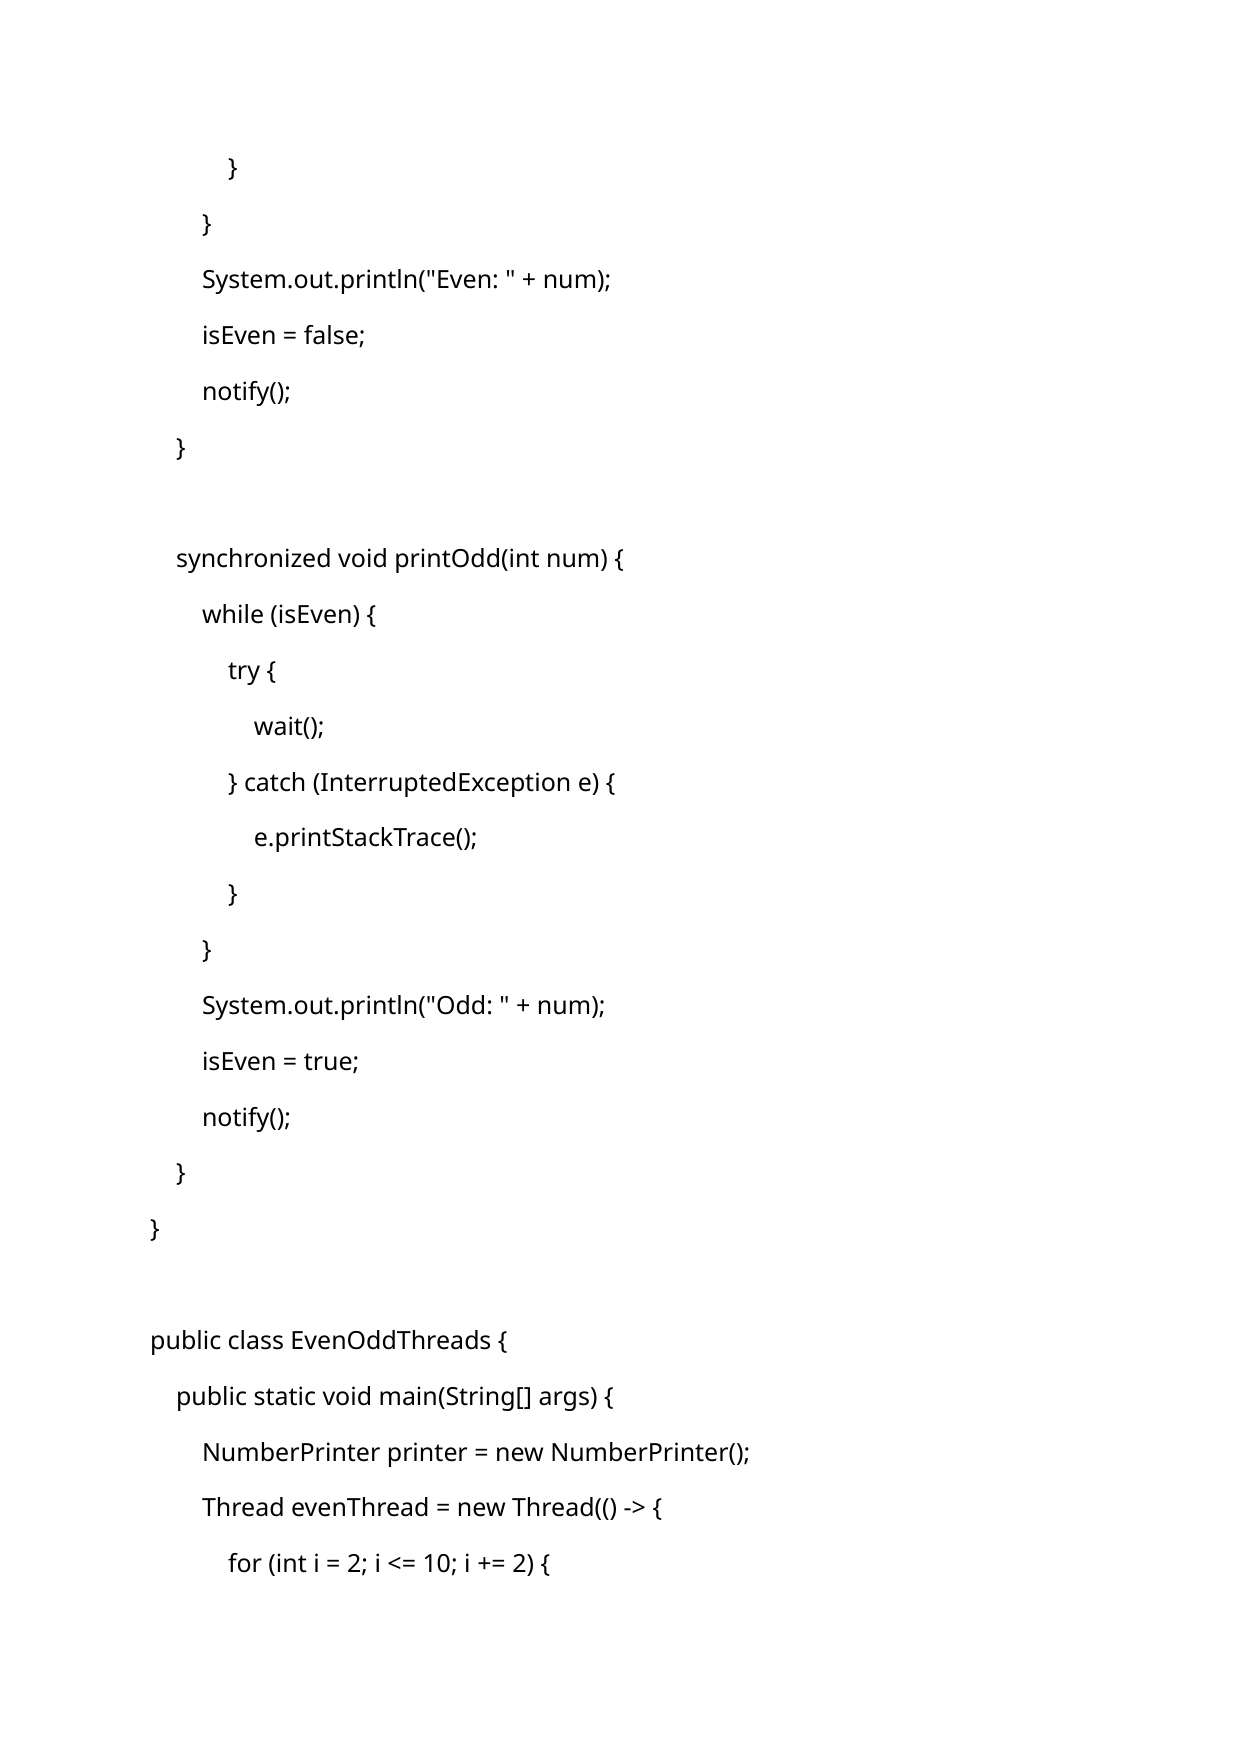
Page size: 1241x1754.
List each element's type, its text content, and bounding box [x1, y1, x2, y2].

text wait(); [150, 708, 1090, 742]
text } [150, 932, 1090, 966]
text e.printStackTrace(); [150, 820, 1090, 854]
text synchronized void printOdd(int num) { [150, 541, 1090, 575]
text isEven = true; [150, 1043, 1090, 1077]
text Thread evenThread = new Thread(() -> { [150, 1490, 1090, 1524]
text isEven = false; [150, 317, 1090, 352]
text } catch (InterruptedException e) { [150, 764, 1090, 798]
text try { [150, 652, 1090, 687]
text } [150, 150, 1090, 184]
text while (isEven) { [150, 597, 1090, 631]
text } [150, 1155, 1090, 1189]
text public class EvenOddThreads { [150, 1322, 1090, 1357]
text } [150, 876, 1090, 910]
text } [150, 429, 1090, 463]
text public static void main(String[] args) { [150, 1378, 1090, 1412]
text } [150, 1211, 1090, 1245]
text System.out.println("Odd: " + num); [150, 987, 1090, 1022]
text System.out.println("Even: " + num); [150, 262, 1090, 296]
text } [150, 206, 1090, 240]
text notify(); [150, 1099, 1090, 1133]
text notify(); [150, 373, 1090, 407]
text for (int i = 2; i <= 10; i += 2) { [150, 1546, 1090, 1580]
text NumberPrinter printer = new NumberPrinter(); [150, 1434, 1090, 1468]
